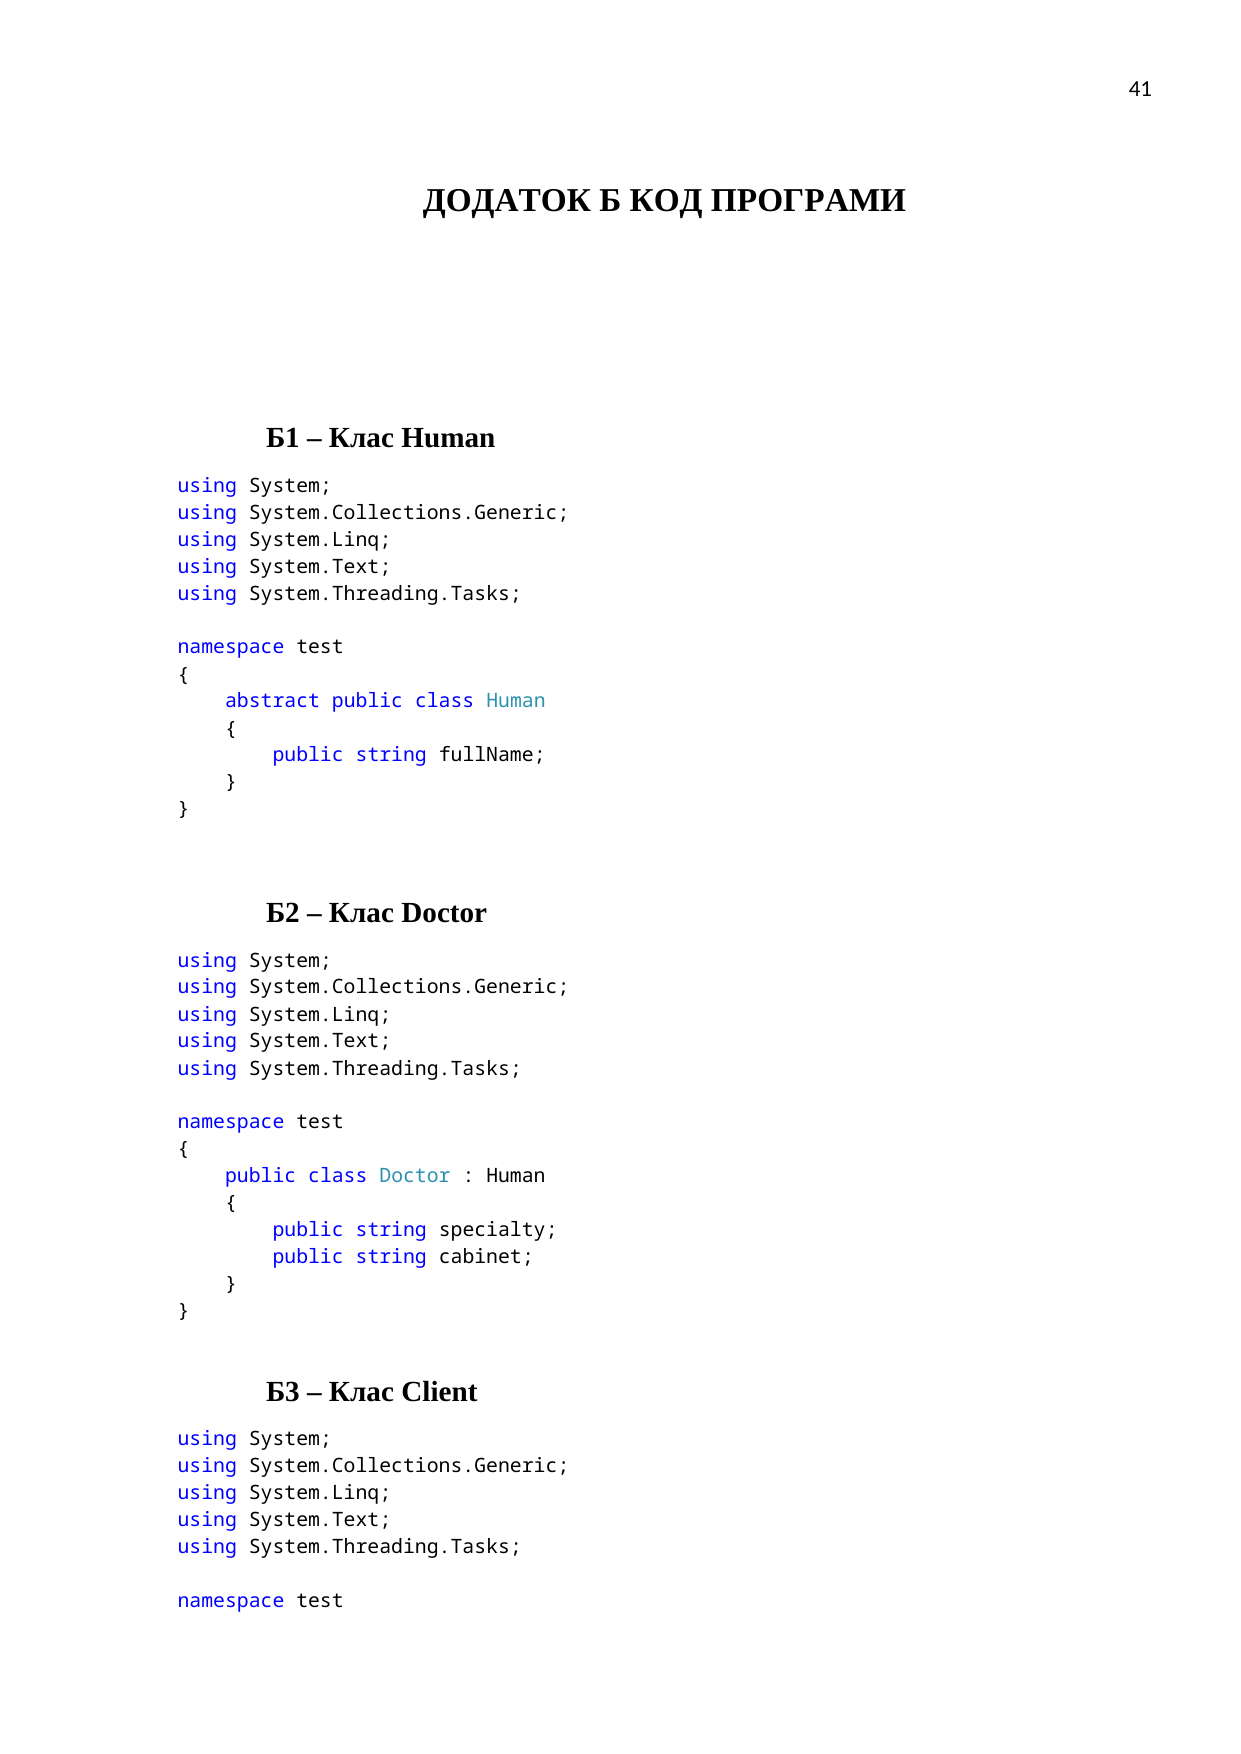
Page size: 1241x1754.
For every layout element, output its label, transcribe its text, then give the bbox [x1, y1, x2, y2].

text using System; [177, 946, 1152, 973]
text using System; [177, 1424, 1152, 1451]
text } [177, 795, 1152, 822]
text namespace test [177, 1108, 1152, 1135]
title Б3 – Клас Client [177, 1374, 1152, 1407]
text using System.Linq; [177, 525, 1152, 552]
text { [177, 660, 1152, 687]
text using System.Text; [177, 552, 1152, 579]
text { [177, 1135, 1152, 1162]
text using System.Threading.Tasks; [177, 1054, 1152, 1081]
text using System.Threading.Tasks; [177, 1532, 1152, 1559]
text using System.Collections.Generic; [177, 498, 1152, 525]
title Б2 – Клас Doctor [177, 896, 1152, 929]
text } [177, 1269, 1152, 1297]
text using System; [177, 471, 1152, 498]
text public class Doctor : Human [177, 1162, 1152, 1189]
text { [177, 714, 1152, 741]
text namespace test [177, 633, 1152, 660]
text } [177, 1297, 1152, 1323]
text using System.Text; [177, 1505, 1152, 1532]
text using System.Collections.Generic; [177, 1451, 1152, 1478]
text using System.Collections.Generic; [177, 973, 1152, 1000]
text using System.Linq; [177, 1000, 1152, 1027]
text public string fullName; [177, 741, 1152, 768]
text } [177, 768, 1152, 795]
text public string specialty; [177, 1216, 1152, 1243]
text public string cabinet; [177, 1243, 1152, 1269]
title Додаток Б Код Програми [177, 181, 1152, 219]
text { [177, 1189, 1152, 1216]
text namespace test [177, 1586, 1152, 1613]
text using System.Linq; [177, 1478, 1152, 1505]
text using System.Threading.Tasks; [177, 579, 1152, 606]
text using System.Text; [177, 1027, 1152, 1054]
title Б1 – Клас Human [177, 421, 1152, 454]
text abstract public class Human [177, 687, 1152, 714]
